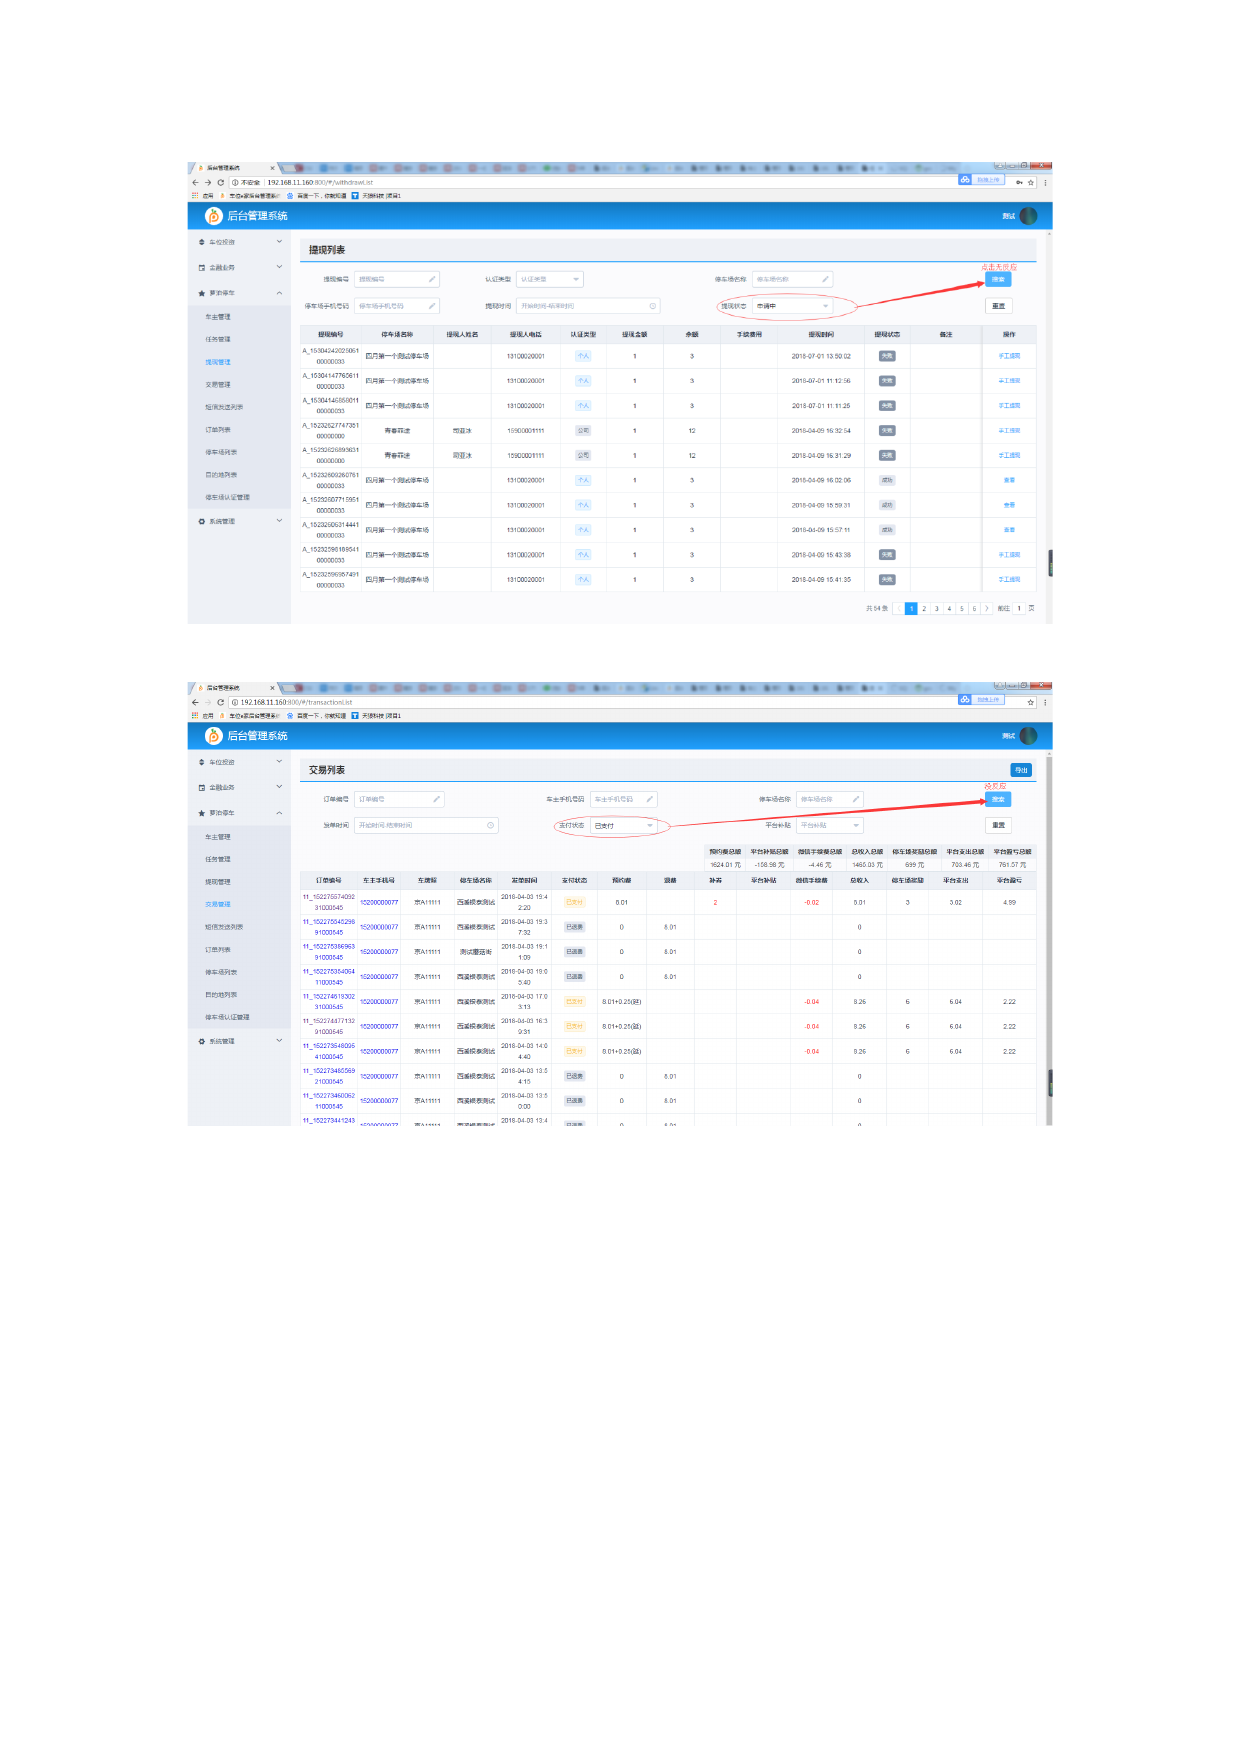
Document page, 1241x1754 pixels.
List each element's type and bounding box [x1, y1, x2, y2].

picture [187, 682, 1053, 1126]
picture [187, 162, 1053, 624]
